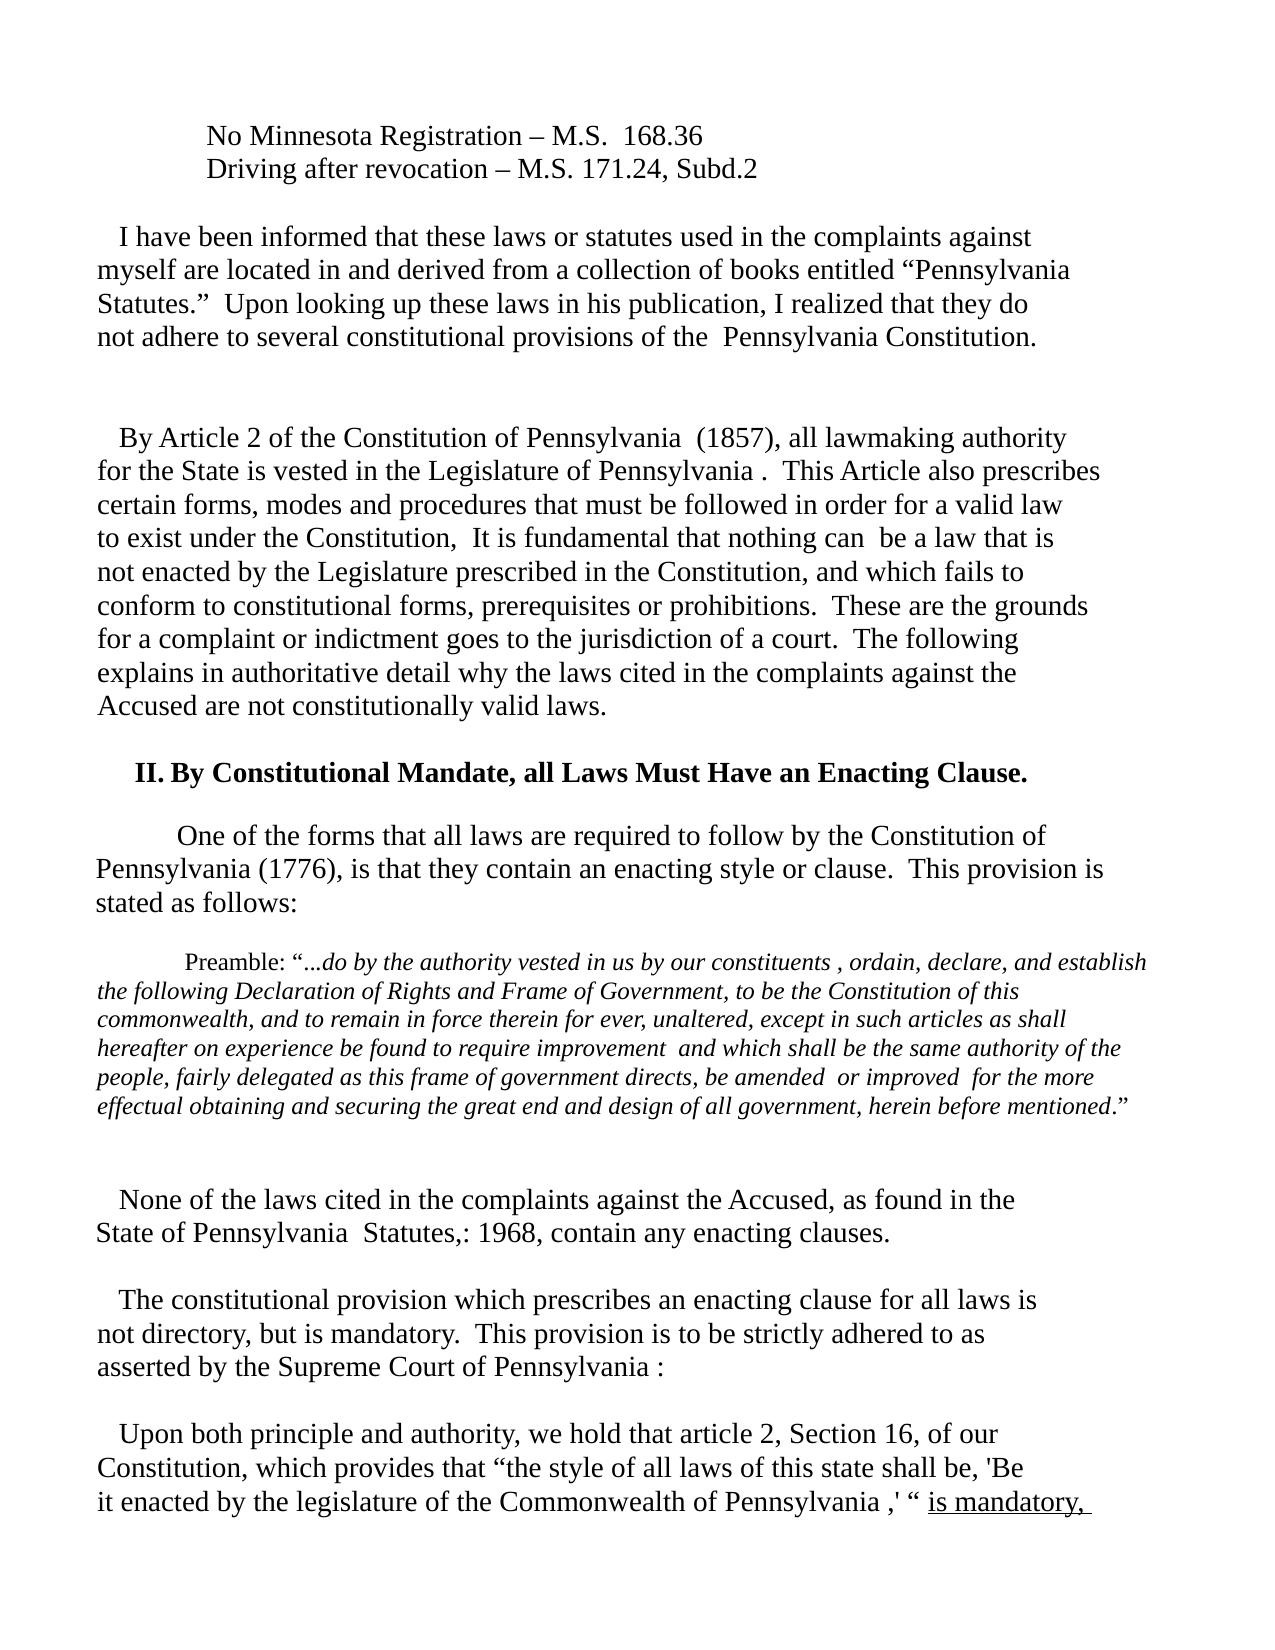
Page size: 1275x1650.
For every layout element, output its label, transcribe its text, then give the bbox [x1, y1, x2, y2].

text Upon both principle and authority, we hold that article 2, Section 16, of our [97, 1417, 1158, 1450]
text One of the forms that all laws are required to follow by the Constitution of Pennsylvania (1776), is that they contain an enacting style or clause. This provision is stated as follows: [95, 818, 1158, 918]
text not directory, but is mandatory. This provision is to be strictly adhered to as [97, 1316, 1158, 1349]
text I have been informed that these laws or statutes used in the complaints against [97, 219, 1158, 252]
text Constitution, which provides that “the style of all laws of this state shall be, 'Be [97, 1450, 1158, 1484]
text certain forms, modes and procedures that must be followed in order for a valid law [97, 487, 1158, 521]
text myself are located in and derived from a collection of books entitled “Pennsylvania [97, 252, 1158, 286]
text Statutes.” Upon looking up these laws in his publication, I realized that they do [97, 286, 1158, 319]
text Preamble: “...do by the authority vested in us by our constituents , ordain, declare, and establish the following Declaration of Rights and Frame of Government, to be the Constitution of this commonwealth, and to remain in force therein for ever, unaltered, except in such articles as shall hereafter on experience be found to require improvement and which shall be the same authority of the people, fairly delegated as this frame of government directs, be amended or improved for the more effectual obtaining and securing the great end and design of all government, herein before mentioned.” [97, 947, 1158, 1119]
text not adhere to several constitutional provisions of the Pennsylvania Constitution. [97, 319, 1158, 353]
text asserted by the Supreme Court of Pennsylvania : [97, 1349, 1158, 1383]
text None of the laws cited in the complaints against the Accused, as found in the [97, 1182, 1158, 1215]
text not enacted by the Legislature prescribed in the Constitution, and which fails to [97, 554, 1158, 588]
text State of Pennsylvania Statutes,: 1968, contain any enacting clauses. [95, 1215, 1158, 1249]
text Driving after revocation – M.S. 171.24, Subd.2 [97, 152, 1158, 185]
text No Minnesota Registration – M.S. 168.36 [97, 118, 1158, 152]
text it enacted by the legislature of the Commonwealth of Pennsylvania ,' “ is mandatory, [97, 1484, 1158, 1517]
text By Article 2 of the Constitution of Pennsylvania (1857), all lawmaking authority [97, 420, 1158, 453]
list By Constitutional Mandate, all Laws Must Have an Enacting Clause. [134, 755, 1158, 789]
text The constitutional provision which prescribes an enacting clause for all laws is [97, 1282, 1158, 1316]
text for the State is vested in the Legislature of Pennsylvania . This Article also prescribes [97, 453, 1158, 487]
text conform to constitutional forms, prerequisites or prohibitions. These are the grounds [97, 588, 1158, 621]
text for a complaint or indictment goes to the jurisdiction of a court. The following [97, 621, 1158, 655]
text to exist under the Constitution, It is fundamental that nothing can be a law that is [97, 521, 1158, 554]
text explains in authoritative detail why the laws cited in the complaints against the [97, 655, 1158, 688]
text Accused are not constitutionally valid laws. [97, 688, 1158, 722]
